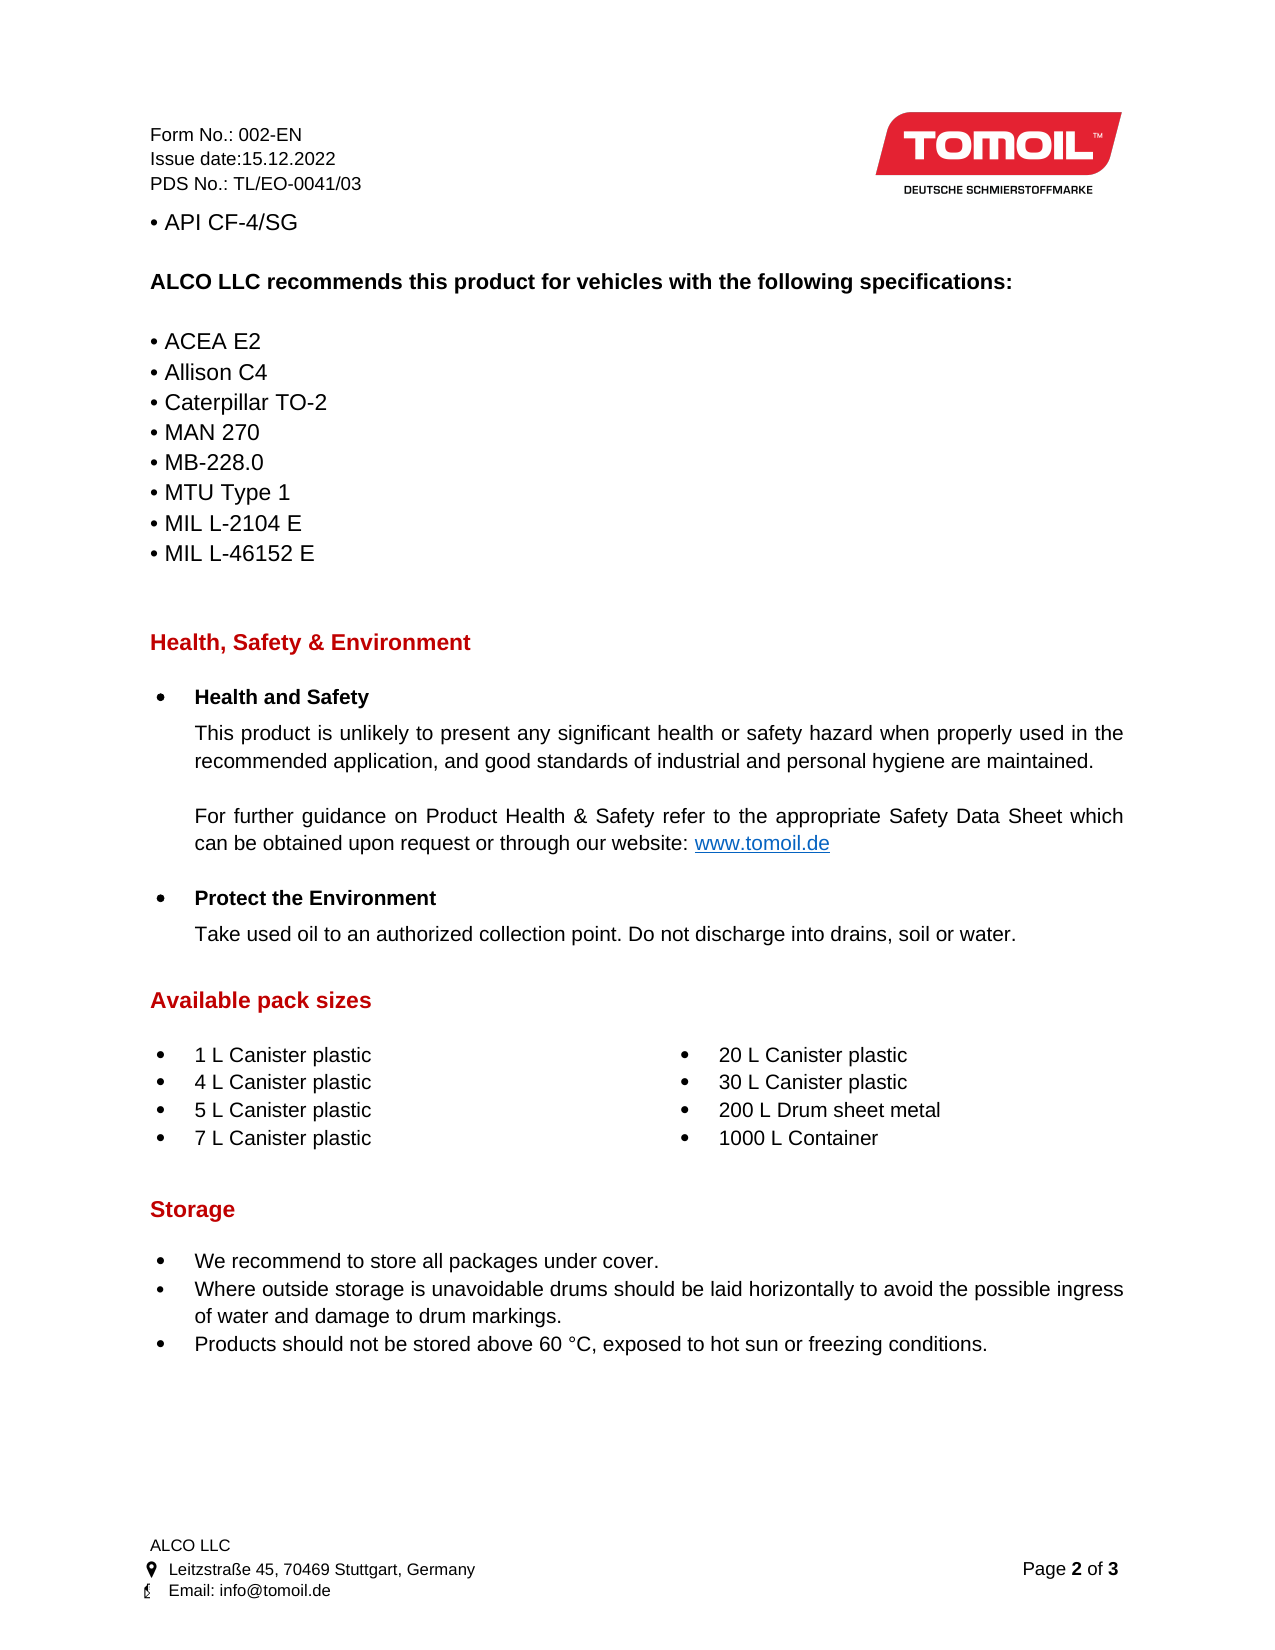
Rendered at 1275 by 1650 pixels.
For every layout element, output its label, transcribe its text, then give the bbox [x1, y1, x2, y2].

text For further guidance on Product Health & Safety refer to the appropriate Safety Data Sheet which can be obtained upon request or through our website: www.tomoil.de [194, 803, 1125, 855]
text Health, Safety & Environment [150, 629, 1125, 656]
text • ACEA E2 • Allison C4 • Caterpillar TO-2 • MAN 270 • MB-228.0 • MTU Type 1 • MIL L-2104 E • MIL L-46152 E [150, 328, 1125, 566]
list We recommend to store all packages under cover. [157, 1249, 1125, 1273]
text • API CF-4/SG [150, 209, 1125, 235]
text Storage [150, 1196, 1125, 1222]
picture [871, 73, 1125, 209]
list 1000 L Container [681, 1125, 1125, 1149]
list Health and Safety [157, 685, 1125, 709]
picture [141, 1558, 163, 1599]
list 7 L Canister plastic [157, 1125, 601, 1149]
list Products should not be stored above 60 °C, exposed to hot sun or freezing conditions. [157, 1331, 1125, 1355]
list 20 L Canister plastic [681, 1043, 1125, 1067]
text ALCO LLC recommends this product for vehicles with the following specifications: [150, 269, 1125, 294]
list Take used oil to an authorized collection point. Do not discharge into drains, soil or water. [194, 922, 1125, 946]
text Available pack sizes [150, 987, 1125, 1013]
list Protect the Environment [157, 886, 1125, 910]
list 200 L Drum sheet metal [681, 1098, 1125, 1122]
list 30 L Canister plastic [681, 1070, 1125, 1094]
text This product is unlikely to present any significant health or safety hazard when properly used in the recommended application, and good standards of industrial and personal hygiene are maintained. [194, 721, 1125, 772]
list 1 L Canister plastic [157, 1043, 601, 1067]
list 5 L Canister plastic [157, 1098, 601, 1122]
list Where outside storage is unavoidable drums should be laid horizontally to avoid the possible ingress of water and damage to drum markings. [157, 1276, 1125, 1328]
list 4 L Canister plastic [157, 1070, 601, 1094]
